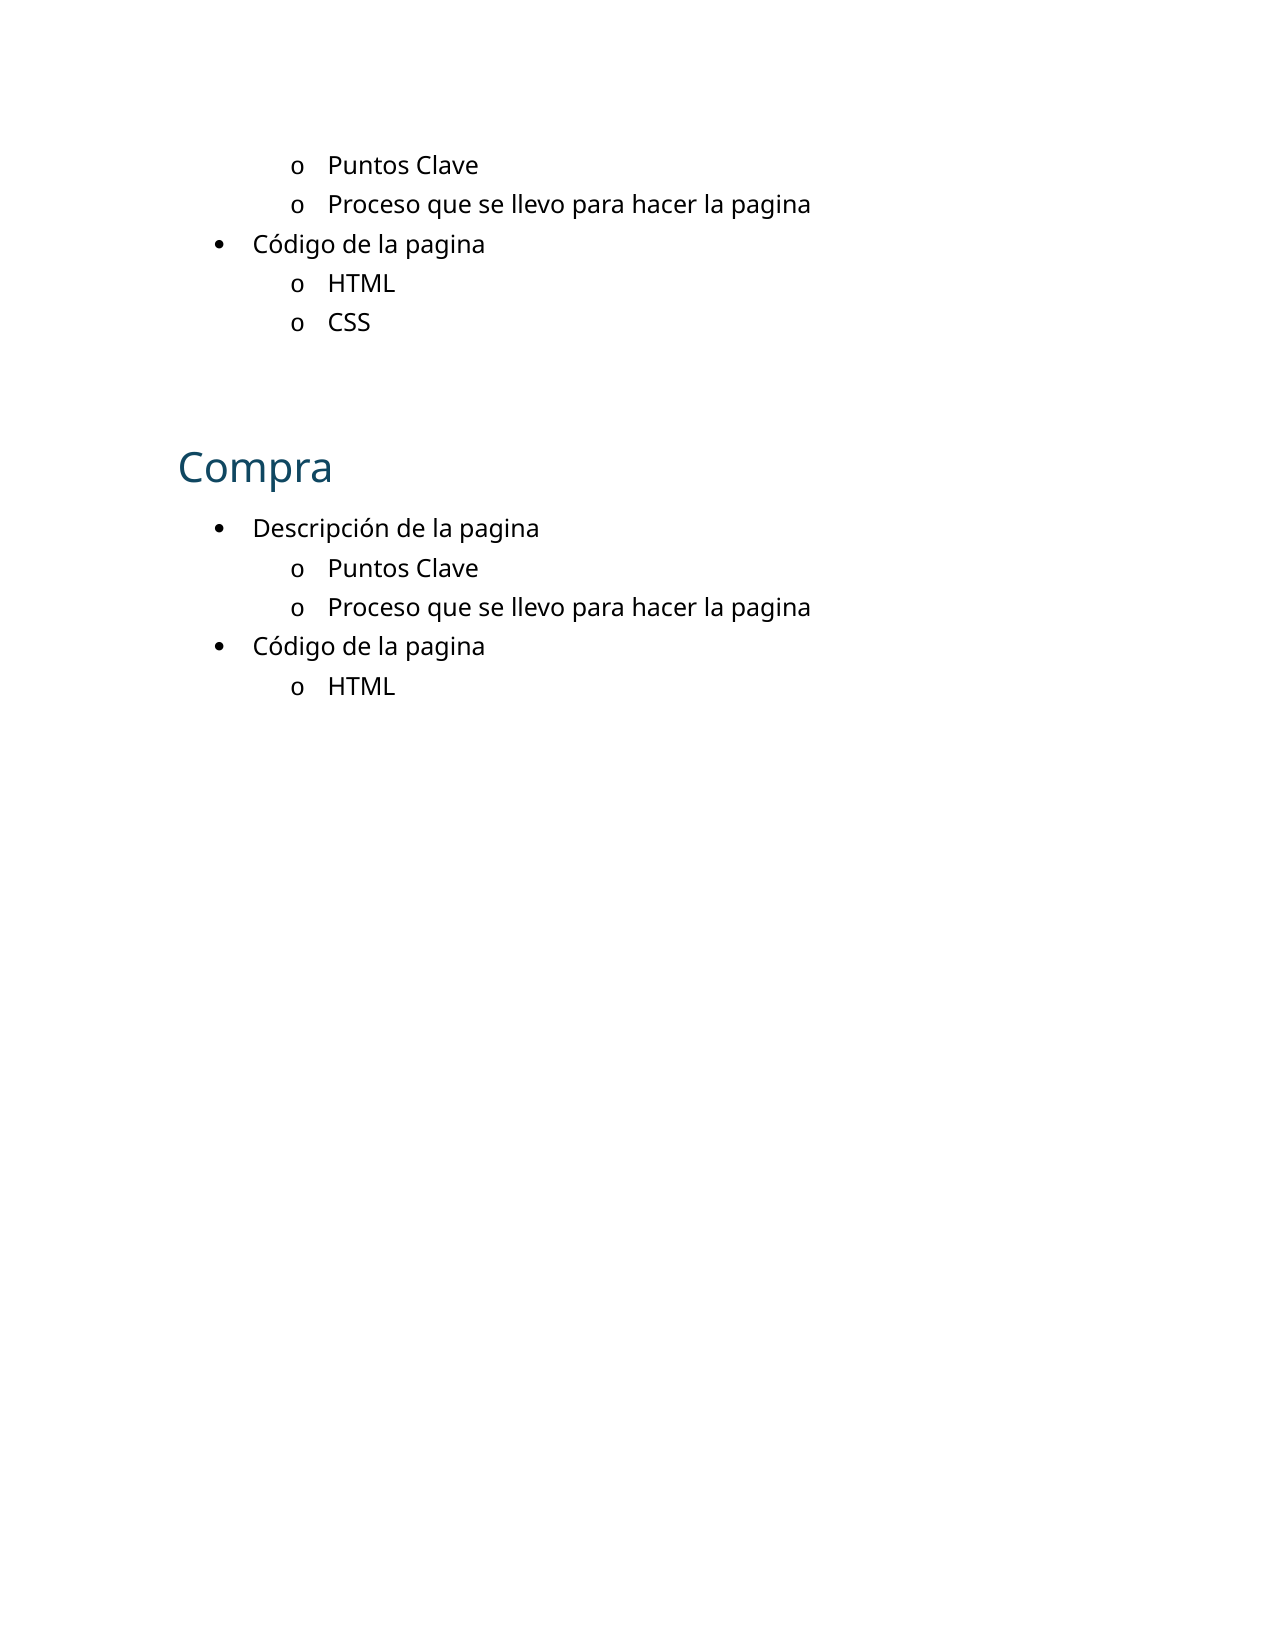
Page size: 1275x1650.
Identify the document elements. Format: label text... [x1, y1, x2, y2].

list Descripción de la pagina [215, 511, 1098, 545]
list HTML [290, 266, 1098, 300]
list Código de la pagina [215, 226, 1098, 260]
list CSS [290, 305, 1098, 339]
list Código de la pagina [215, 629, 1098, 663]
list HTML [290, 668, 1098, 702]
list Proceso que se llevo para hacer la pagina [290, 590, 1098, 624]
list Proceso que se llevo para hacer la pagina [290, 187, 1098, 221]
subtitle Compra [177, 438, 1098, 494]
list Puntos Clave [290, 550, 1098, 584]
list Puntos Clave [290, 148, 1098, 182]
